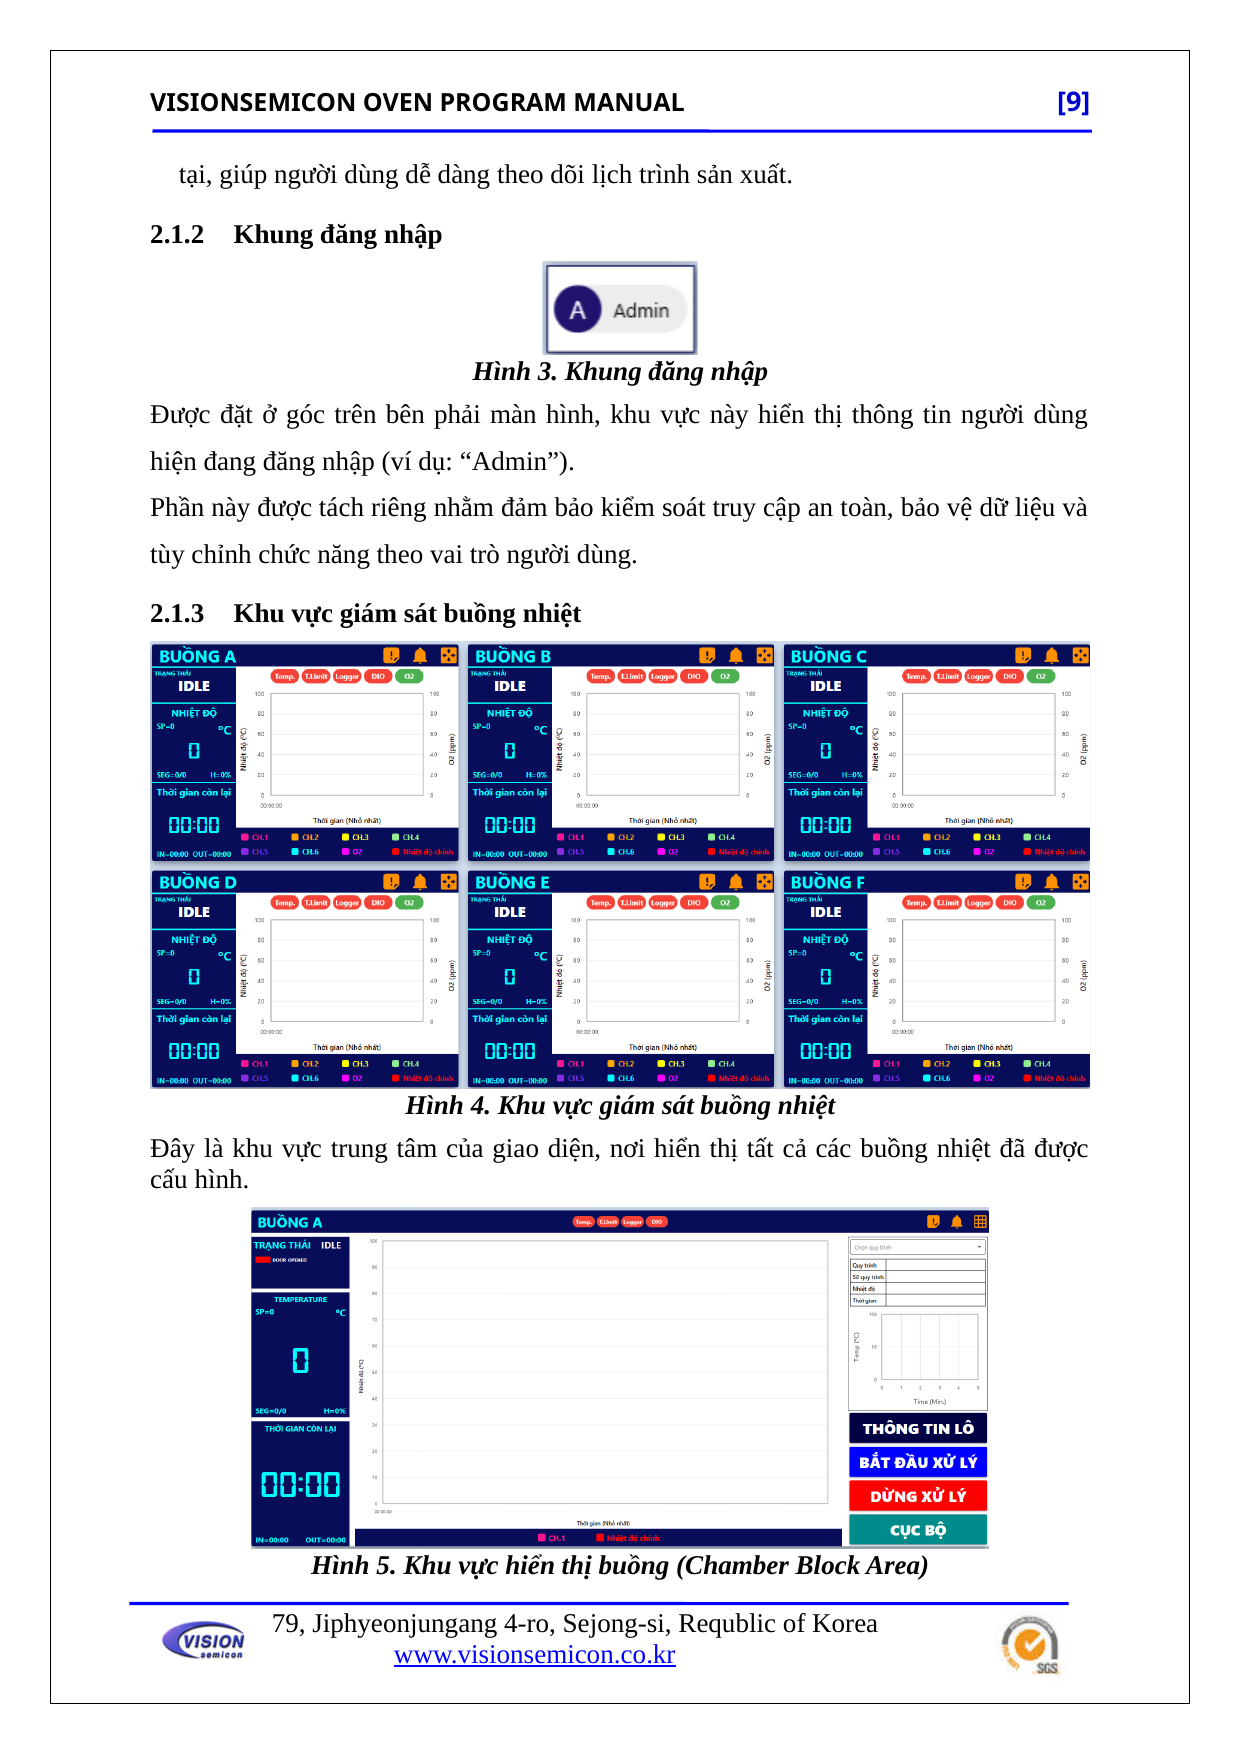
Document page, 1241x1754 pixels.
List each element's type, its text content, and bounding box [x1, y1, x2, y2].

picture [251, 1207, 989, 1549]
text Khung đăng nhập [150, 218, 1090, 249]
picture [542, 261, 698, 355]
text Đây là khu vực trung tâm của giao diện, nơi hiển thị tất cả các buồng nhiệt đã được cấu hình. [150, 1132, 1090, 1195]
picture [154, 1611, 261, 1668]
text Khu vực giám sát buồng nhiệt [150, 597, 1090, 628]
picture [150, 641, 1091, 1089]
picture [994, 1611, 1069, 1683]
text Được đặt ở góc trên bên phải màn hình, khu vực này hiển thị thông tin người dùng hiện đang đăng nhập (ví dụ: “Admin”). Phần này được tách riêng nhằm đảm bảo kiểm soát truy cập an toàn, bảo vệ dữ liệu và tùy chỉnh chức năng theo vai trò người dùng. [150, 398, 1090, 569]
list Thứ, ngày và giờ hệ thống: Hiển thị ngày trong tuần, ngày tháng và thời gian hiện tại, giúp người dùng dễ dàng theo dõi lịch trình sản xuất. [150, 159, 1090, 190]
